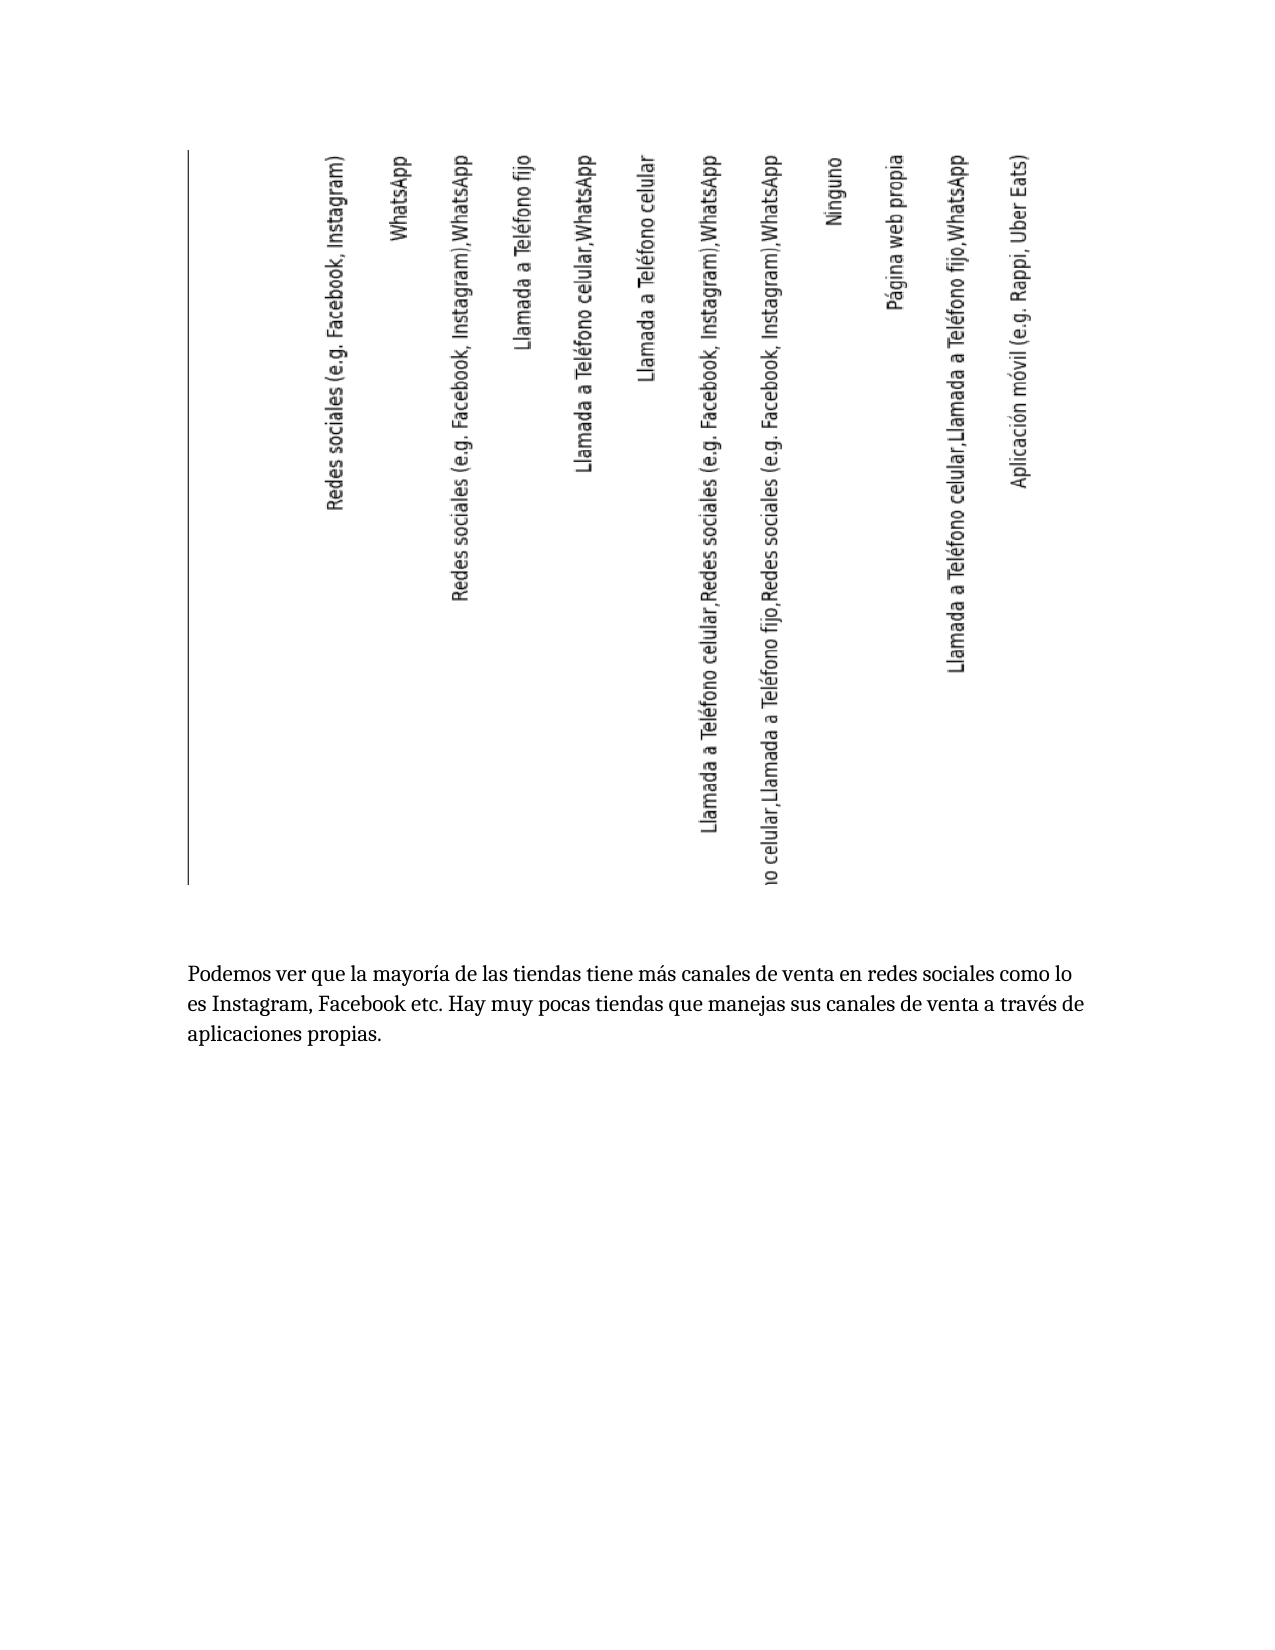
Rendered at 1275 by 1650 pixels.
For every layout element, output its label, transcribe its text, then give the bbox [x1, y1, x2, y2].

text Podemos ver que la mayoría de las tiendas tiene más canales de venta en redes sociales como lo es Instagram, Facebook etc. Hay muy pocas tiendas que manejas sus canales de venta a través de aplicaciones propias. [187, 961, 1087, 1047]
picture [187, 150, 1078, 885]
